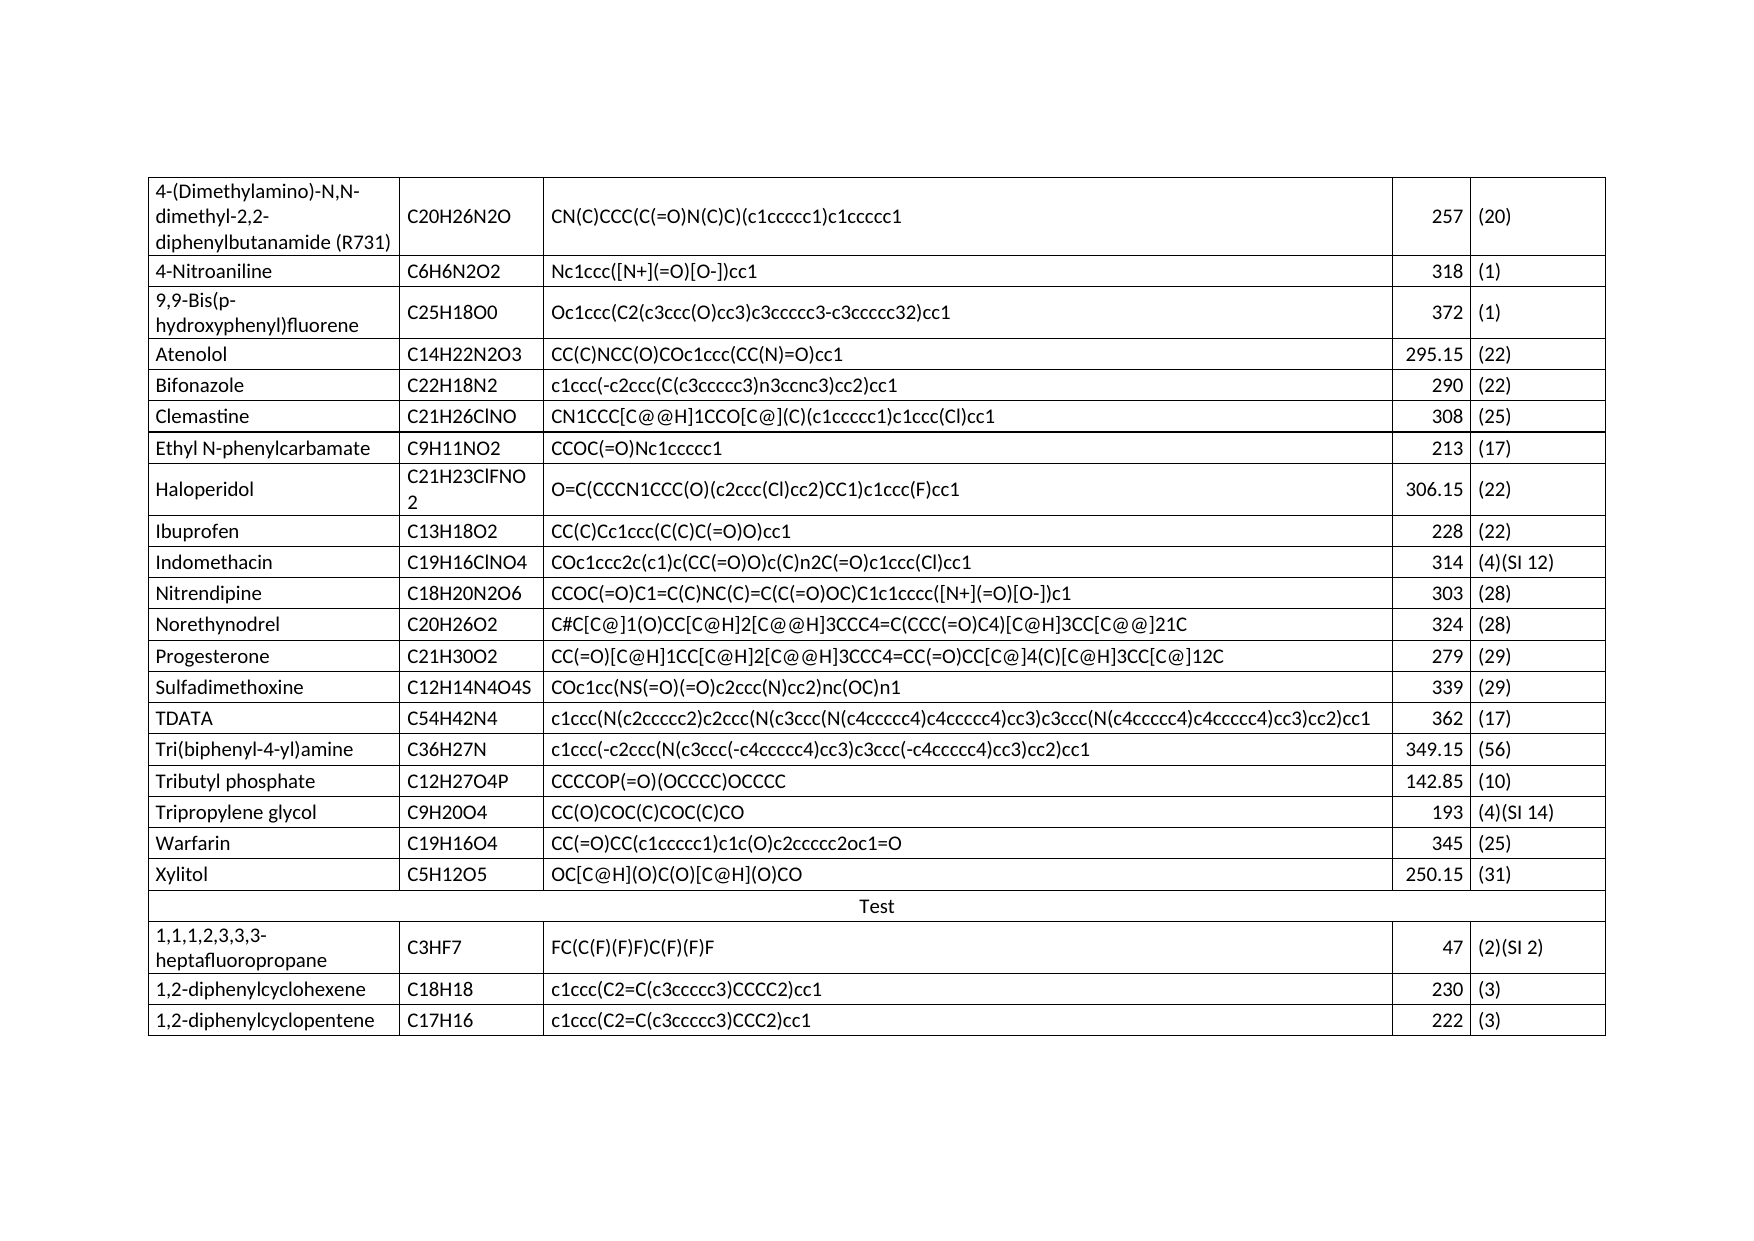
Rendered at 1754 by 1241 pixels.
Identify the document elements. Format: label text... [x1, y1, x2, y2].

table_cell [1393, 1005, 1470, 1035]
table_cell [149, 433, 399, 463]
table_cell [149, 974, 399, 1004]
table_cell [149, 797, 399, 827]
table_cell 257 [1393, 178, 1470, 254]
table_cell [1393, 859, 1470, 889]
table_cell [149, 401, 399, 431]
table_cell c1ccc(-c2ccc(C(c3ccccc3)n3ccnc3)cc2)cc1 [544, 370, 1392, 400]
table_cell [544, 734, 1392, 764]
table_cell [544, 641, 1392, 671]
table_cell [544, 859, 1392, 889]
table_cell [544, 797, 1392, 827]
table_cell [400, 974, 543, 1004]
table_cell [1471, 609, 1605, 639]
table_cell Bifonazole [149, 370, 399, 400]
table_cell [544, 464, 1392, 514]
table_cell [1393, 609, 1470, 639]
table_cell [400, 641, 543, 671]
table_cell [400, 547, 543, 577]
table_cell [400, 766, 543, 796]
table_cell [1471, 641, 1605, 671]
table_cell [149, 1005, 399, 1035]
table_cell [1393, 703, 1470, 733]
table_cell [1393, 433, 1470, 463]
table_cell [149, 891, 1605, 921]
table_cell (1) [1471, 287, 1605, 338]
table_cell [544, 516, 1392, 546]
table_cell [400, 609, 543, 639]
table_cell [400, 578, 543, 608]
table_cell Atenolol [149, 339, 399, 369]
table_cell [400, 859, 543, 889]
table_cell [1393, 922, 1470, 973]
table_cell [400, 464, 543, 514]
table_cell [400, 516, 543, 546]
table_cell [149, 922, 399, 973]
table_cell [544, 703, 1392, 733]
table_cell 290 [1393, 370, 1470, 400]
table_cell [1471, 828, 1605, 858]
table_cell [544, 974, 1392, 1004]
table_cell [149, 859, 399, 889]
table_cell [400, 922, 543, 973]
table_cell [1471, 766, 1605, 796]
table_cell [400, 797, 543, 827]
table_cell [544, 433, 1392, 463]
table_cell (20) [1471, 178, 1605, 254]
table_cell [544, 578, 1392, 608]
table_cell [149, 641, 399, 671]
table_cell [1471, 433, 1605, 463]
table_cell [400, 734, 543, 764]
table_cell CC(C)NCC(O)COc1ccc(CC(N)=O)cc1 [544, 339, 1392, 369]
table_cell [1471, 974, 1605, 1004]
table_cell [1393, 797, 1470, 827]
table_cell C20H26N2O [400, 178, 543, 254]
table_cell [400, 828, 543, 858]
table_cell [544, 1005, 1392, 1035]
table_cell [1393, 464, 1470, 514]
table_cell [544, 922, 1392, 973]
table_cell 4-(Dimethylamino)-N,N-dimethyl-2,2-diphenylbutanamide (R731) [149, 178, 399, 254]
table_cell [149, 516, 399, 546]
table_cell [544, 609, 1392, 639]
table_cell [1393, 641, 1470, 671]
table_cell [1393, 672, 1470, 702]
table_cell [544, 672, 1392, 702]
table_cell 9,9-Bis(p-hydroxyphenyl)fluorene [149, 287, 399, 338]
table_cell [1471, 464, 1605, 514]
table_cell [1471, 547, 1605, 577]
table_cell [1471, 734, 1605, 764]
table_cell Oc1ccc(C2(c3ccc(O)cc3)c3ccccc3-c3ccccc32)cc1 [544, 287, 1392, 338]
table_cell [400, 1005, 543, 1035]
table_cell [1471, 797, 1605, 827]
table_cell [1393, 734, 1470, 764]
table_cell C6H6N2O2 [400, 256, 543, 286]
table_cell (22) [1471, 370, 1605, 400]
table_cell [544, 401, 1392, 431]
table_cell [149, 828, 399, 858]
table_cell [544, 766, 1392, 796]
table_cell 4-Nitroaniline [149, 256, 399, 286]
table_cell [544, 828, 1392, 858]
table_cell C22H18N2 [400, 370, 543, 400]
table_cell 372 [1393, 287, 1470, 338]
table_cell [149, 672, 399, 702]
table_cell Nc1ccc([N+](=O)[O-])cc1 [544, 256, 1392, 286]
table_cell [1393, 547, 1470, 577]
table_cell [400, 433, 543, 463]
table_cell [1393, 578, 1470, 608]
table_cell C25H18O0 [400, 287, 543, 338]
table_cell (1) [1471, 256, 1605, 286]
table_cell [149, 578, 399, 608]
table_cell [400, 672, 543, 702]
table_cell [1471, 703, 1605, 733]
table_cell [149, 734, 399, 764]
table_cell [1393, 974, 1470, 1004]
table_cell C14H22N2O3 [400, 339, 543, 369]
table_cell CN(C)CCC(C(=O)N(C)C)(c1ccccc1)c1ccccc1 [544, 178, 1392, 254]
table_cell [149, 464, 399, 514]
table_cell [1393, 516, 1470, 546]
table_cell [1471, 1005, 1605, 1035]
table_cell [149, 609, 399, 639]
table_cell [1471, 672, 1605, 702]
table_cell (22) [1471, 339, 1605, 369]
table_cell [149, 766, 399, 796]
table_cell 295.15 [1393, 339, 1470, 369]
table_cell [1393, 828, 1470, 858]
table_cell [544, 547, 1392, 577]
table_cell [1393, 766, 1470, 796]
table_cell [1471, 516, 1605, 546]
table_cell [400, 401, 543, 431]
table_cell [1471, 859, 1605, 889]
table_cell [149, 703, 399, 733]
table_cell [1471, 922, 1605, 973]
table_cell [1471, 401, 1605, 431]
table_cell 318 [1393, 256, 1470, 286]
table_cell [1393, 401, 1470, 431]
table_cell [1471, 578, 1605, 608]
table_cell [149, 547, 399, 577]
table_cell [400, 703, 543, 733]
